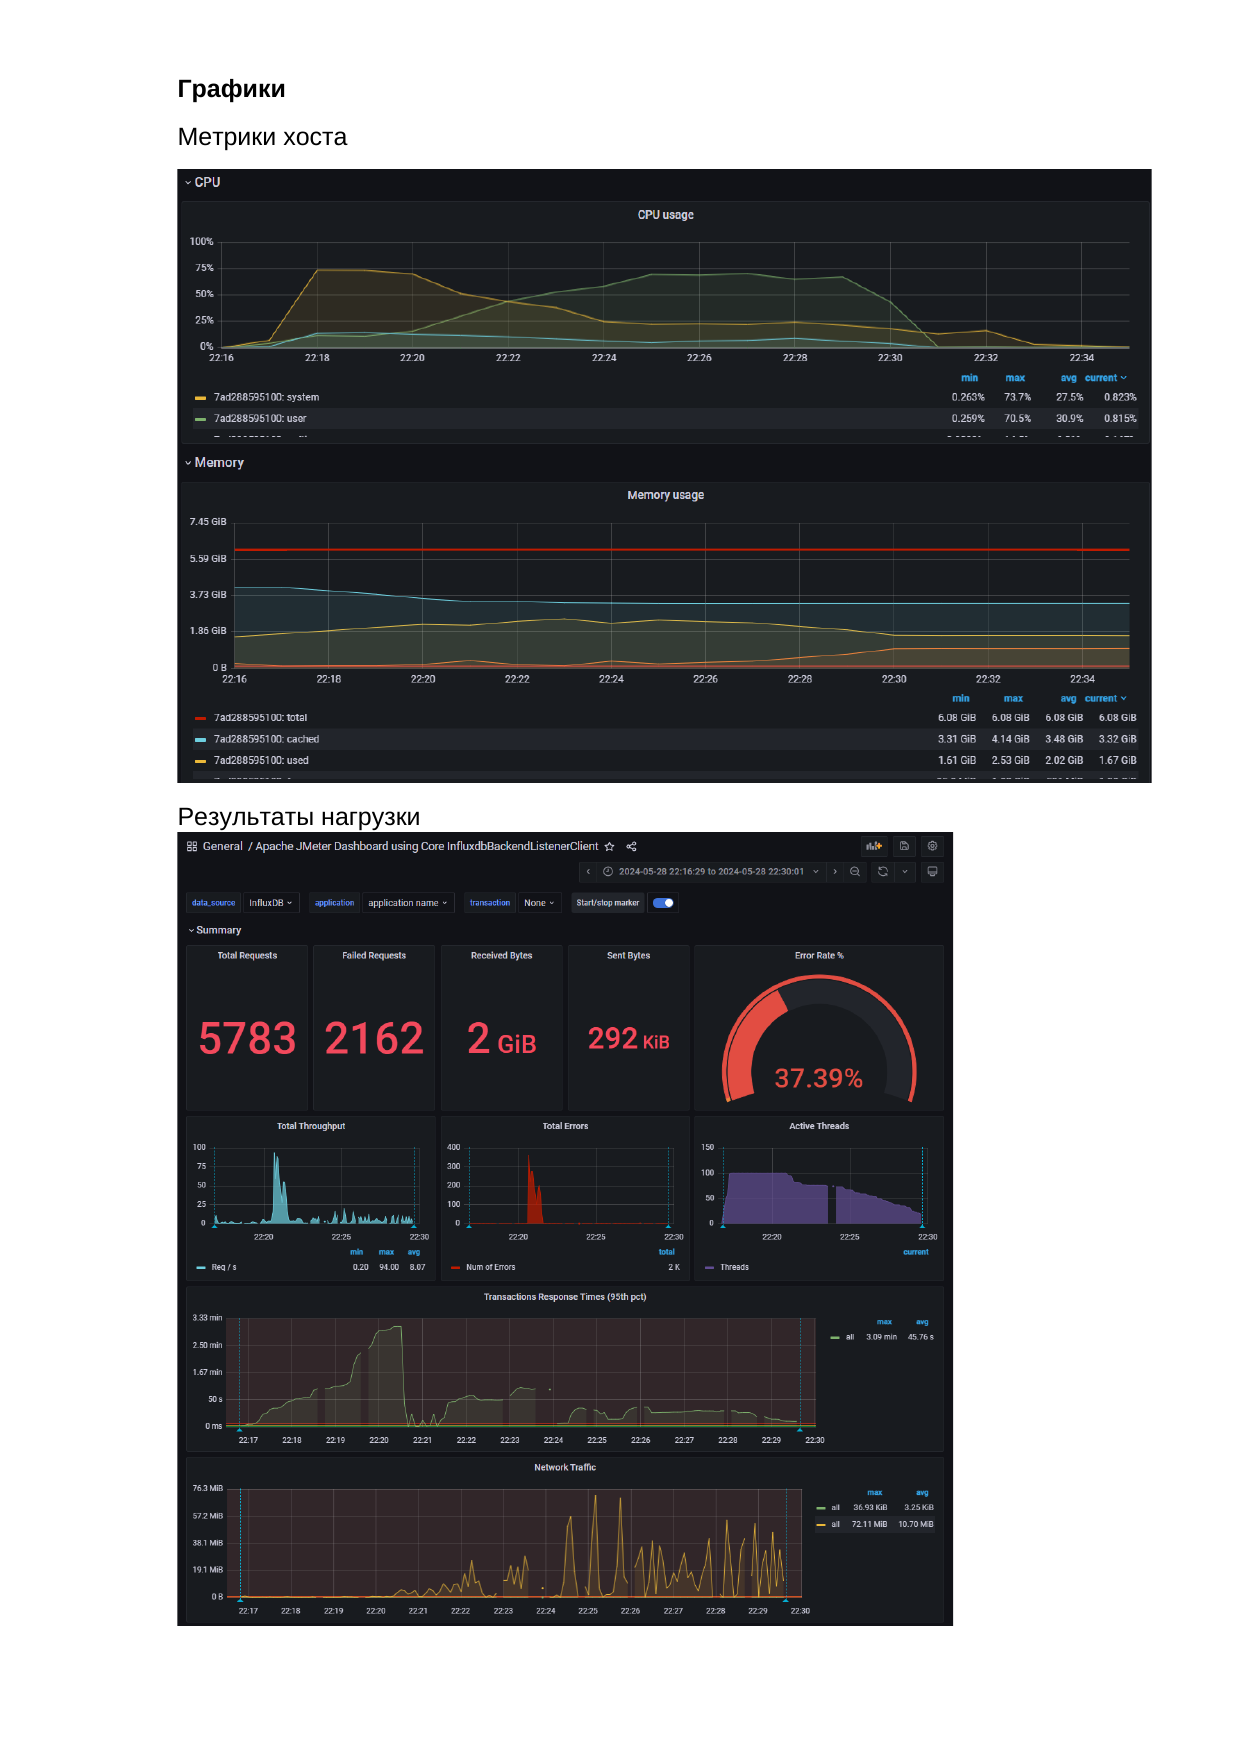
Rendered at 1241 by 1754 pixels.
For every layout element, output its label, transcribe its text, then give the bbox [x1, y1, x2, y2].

text Метрики хоста [177, 122, 1152, 150]
text Графики [177, 74, 1152, 103]
picture [177, 832, 954, 1626]
picture [177, 169, 1152, 783]
